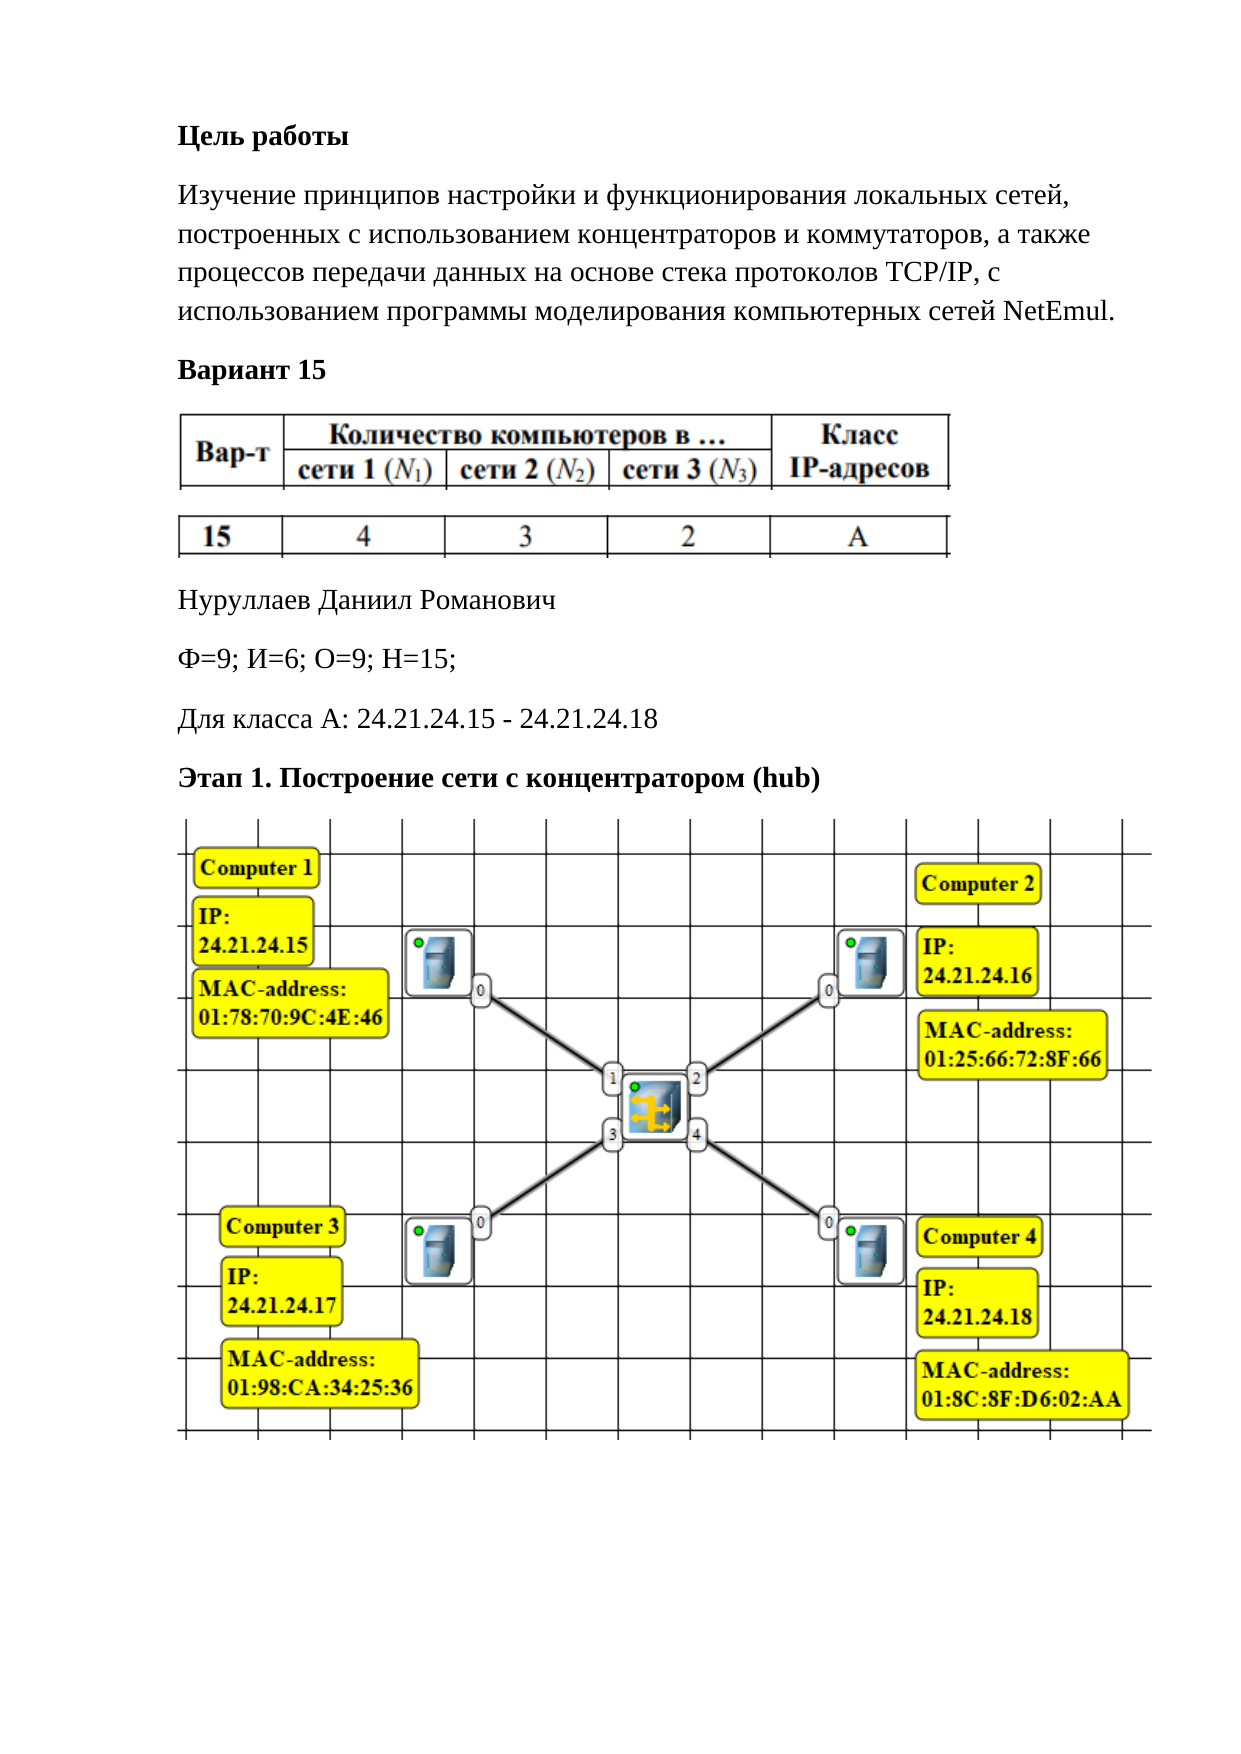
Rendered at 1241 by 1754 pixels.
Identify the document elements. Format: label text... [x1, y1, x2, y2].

text Изучение принципов настройки и функционирования локальных сетей, построенных с использованием концентраторов и коммутаторов, а также процессов передачи данных на основе стека протоколов TCP/IP, с использованием программы моделирования компьютерных сетей NetEmul. [177, 177, 1152, 327]
text Вариант 15 [177, 352, 1152, 386]
text Нуруллаев Даниил Романович [177, 582, 1152, 616]
picture [177, 411, 951, 490]
picture [177, 819, 1152, 1440]
text Для класса А: 24.21.24.15 - 24.21.24.18 [177, 701, 1152, 734]
text Цель работы [177, 118, 1152, 152]
text Этап 1. Построение сети с концентратором (hub) [177, 760, 1152, 794]
text Ф=9; И=6; О=9; Н=15; [177, 642, 1152, 675]
picture [177, 515, 951, 558]
